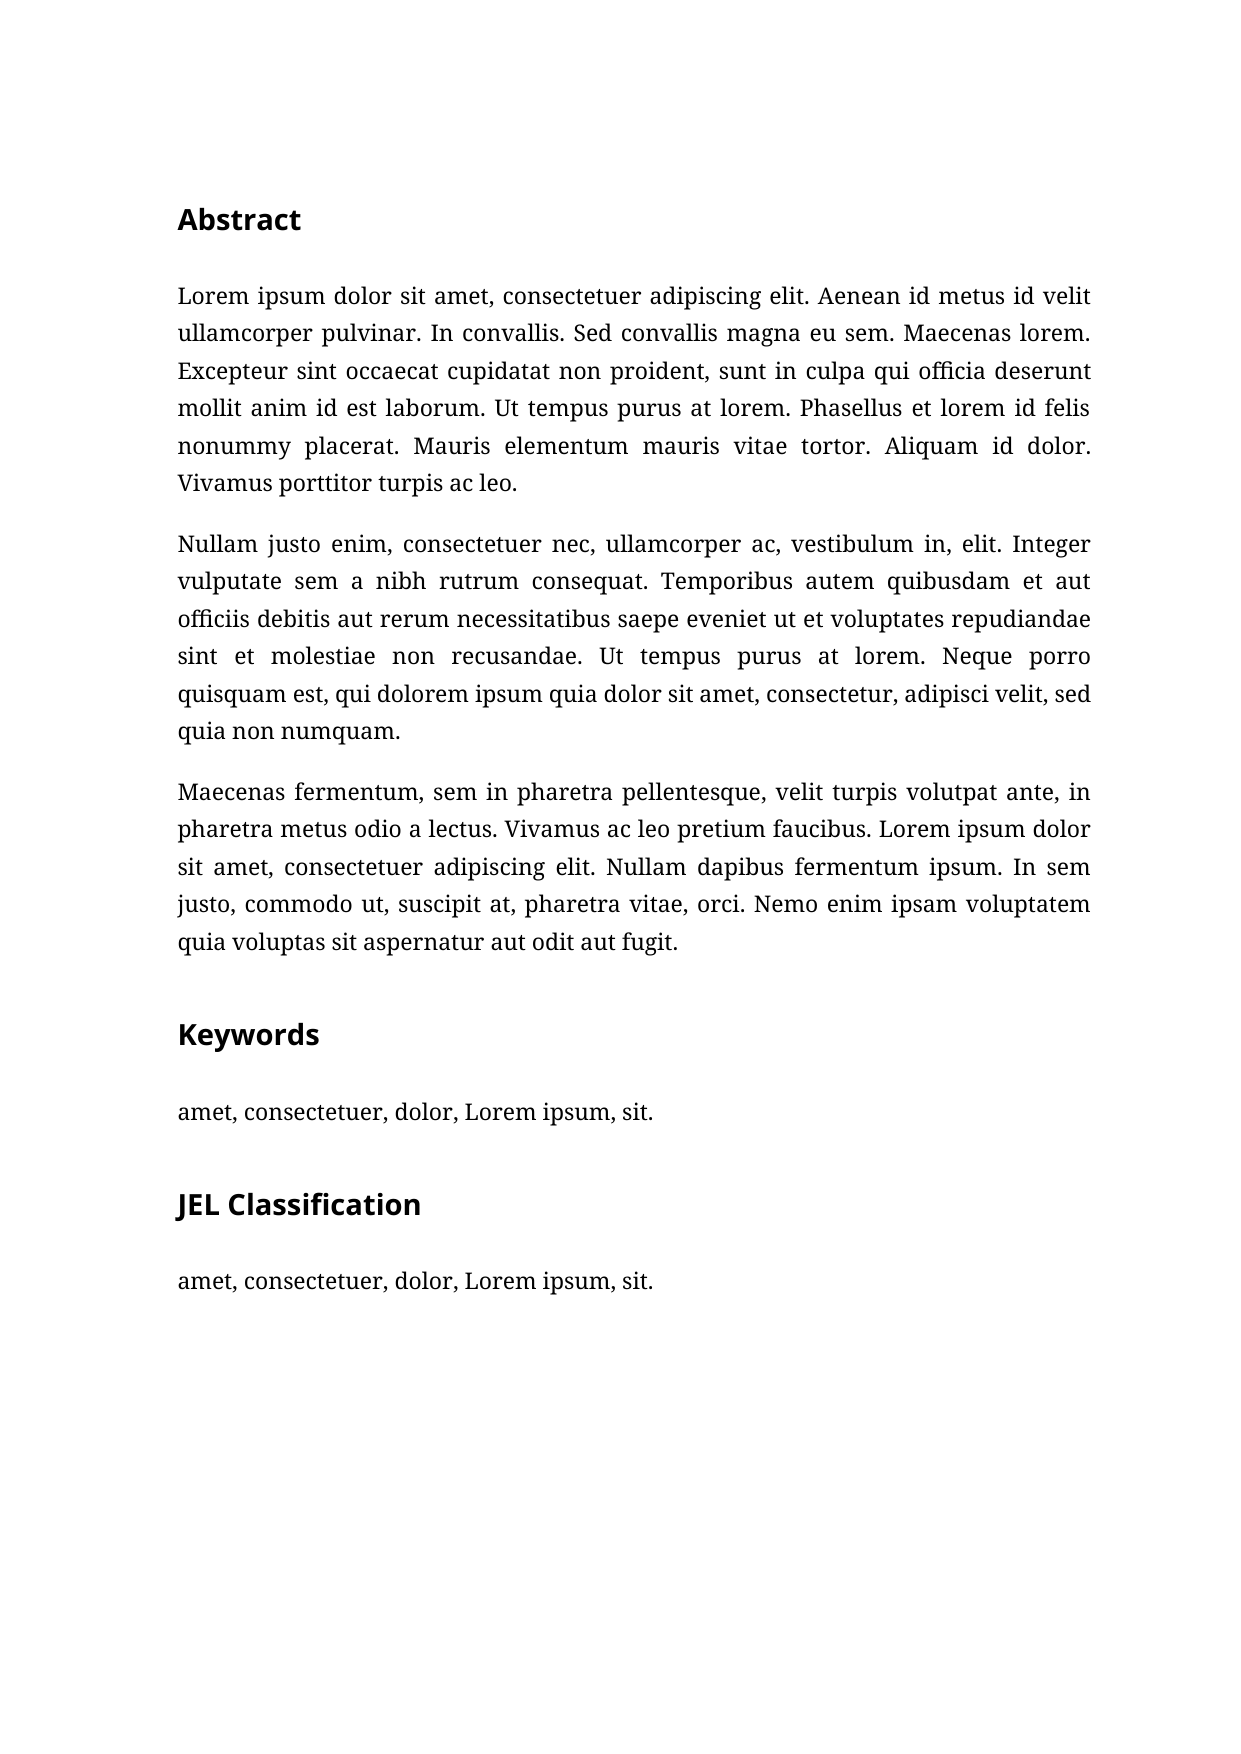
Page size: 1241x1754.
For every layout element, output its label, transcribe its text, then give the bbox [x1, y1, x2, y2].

text JEL Classification [177, 1184, 1092, 1224]
text Nullam justo enim, consectetuer nec, ullamcorper ac, vestibulum in, elit. Integer vulputate sem a nibh rutrum consequat. Temporibus autem quibusdam et aut officiis debitis aut rerum necessitatibus saepe eveniet ut et voluptates repudiandae sint et molestiae non recusandae. Ut tempus purus at lorem. Neque porro quisquam est, qui dolorem ipsum quia dolor sit amet, consectetur, adipisci velit, sed quia non numquam. [177, 528, 1092, 747]
text amet, consectetuer, dolor, Lorem ipsum, sit. [177, 1095, 1092, 1127]
text Lorem ipsum dolor sit amet, consectetuer adipiscing elit. Aenean id metus id velit ullamcorper pulvinar. In convallis. Sed convallis magna eu sem. Maecenas lorem. Excepteur sint occaecat cupidatat non proident, sunt in culpa qui officia deserunt mollit anim id est laborum. Ut tempus purus at lorem. Phasellus et lorem id felis nonummy placerat. Mauris elementum mauris vitae tortor. Aliquam id dolor. Vivamus porttitor turpis ac leo. [177, 280, 1092, 499]
text Abstract [177, 199, 1092, 238]
text amet, consectetuer, dolor, Lorem ipsum, sit. [177, 1265, 1092, 1296]
text Maecenas fermentum, sem in pharetra pellentesque, velit turpis volutpat ante, in pharetra metus odio a lectus. Vivamus ac leo pretium faucibus. Lorem ipsum dolor sit amet, consectetuer adipiscing elit. Nullam dapibus fermentum ipsum. In sem justo, commodo ut, suscipit at, pharetra vitae, orci. Nemo enim ipsam voluptatem quia voluptas sit aspernatur aut odit aut fugit. [177, 776, 1092, 957]
text Keywords [177, 1014, 1092, 1054]
